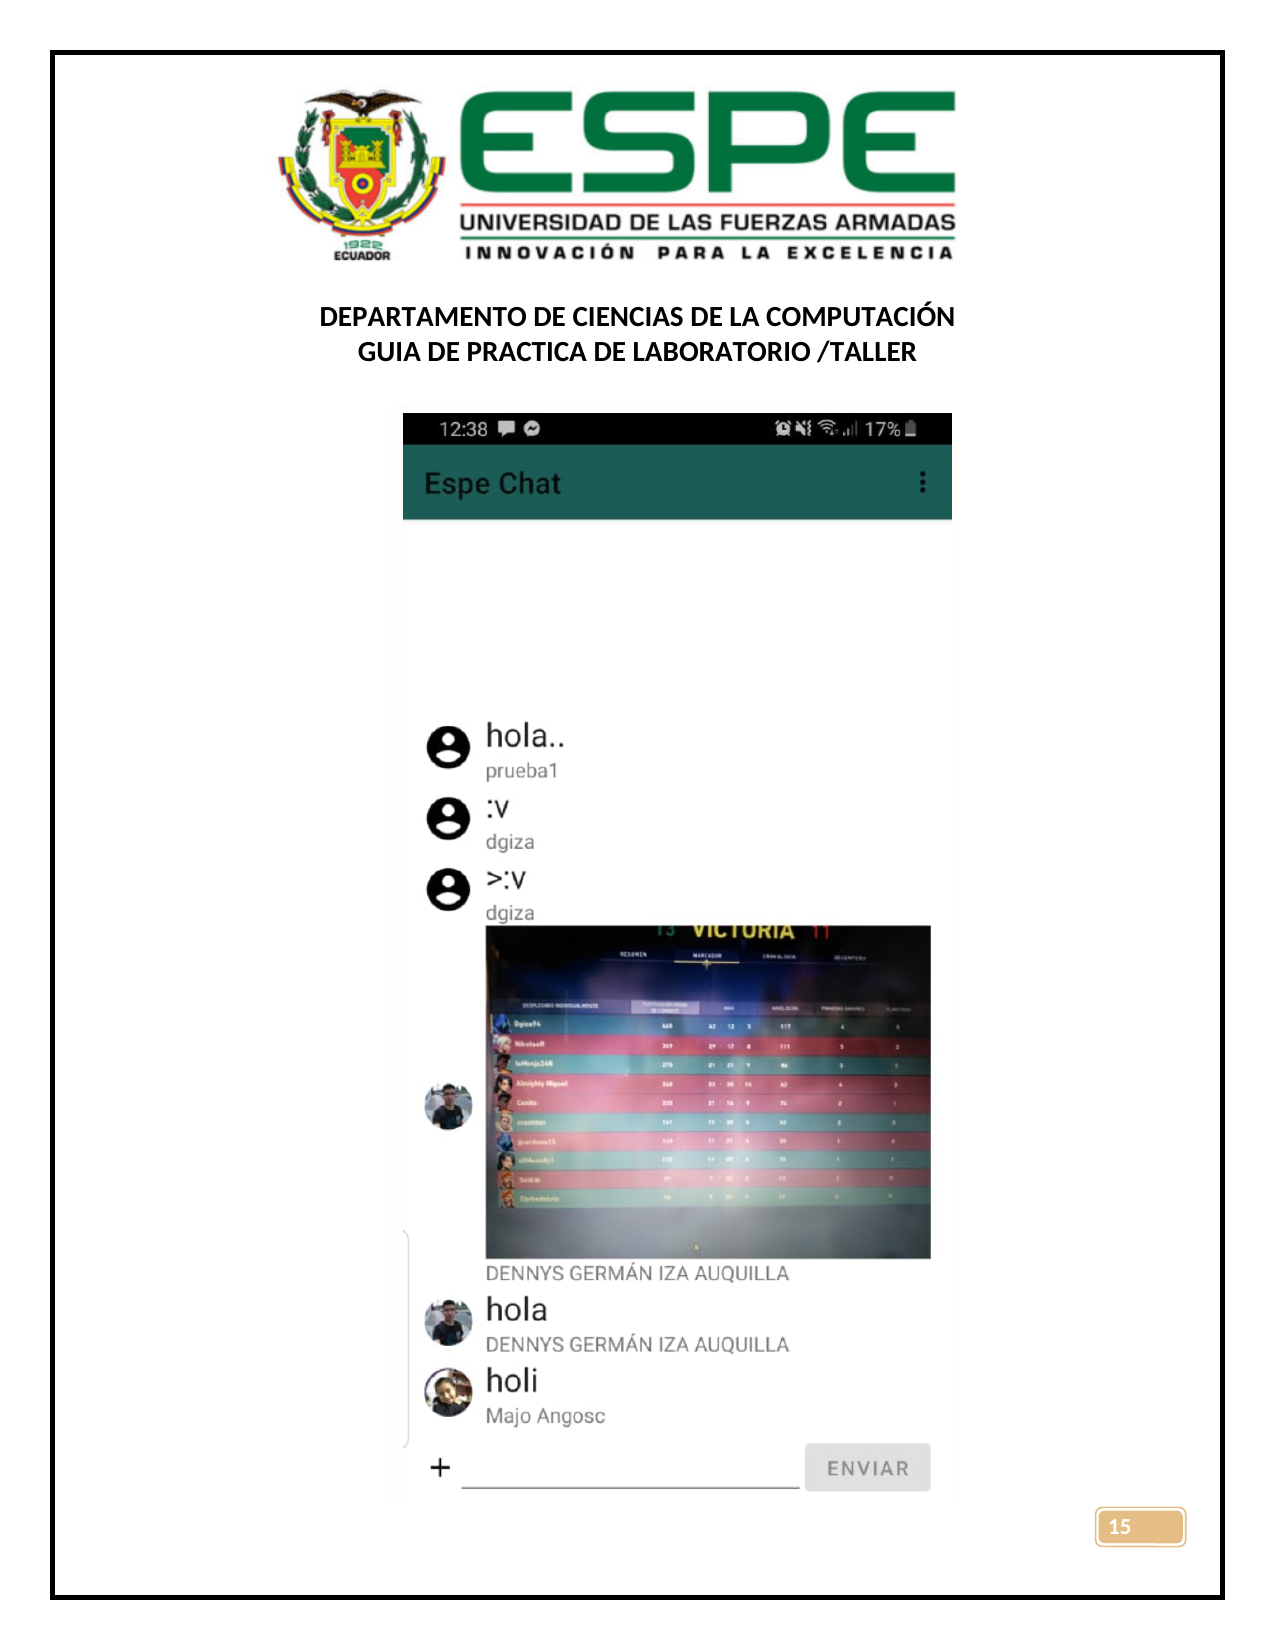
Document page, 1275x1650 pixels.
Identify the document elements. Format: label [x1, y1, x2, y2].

picture [389, 404, 961, 1503]
picture [254, 74, 972, 280]
